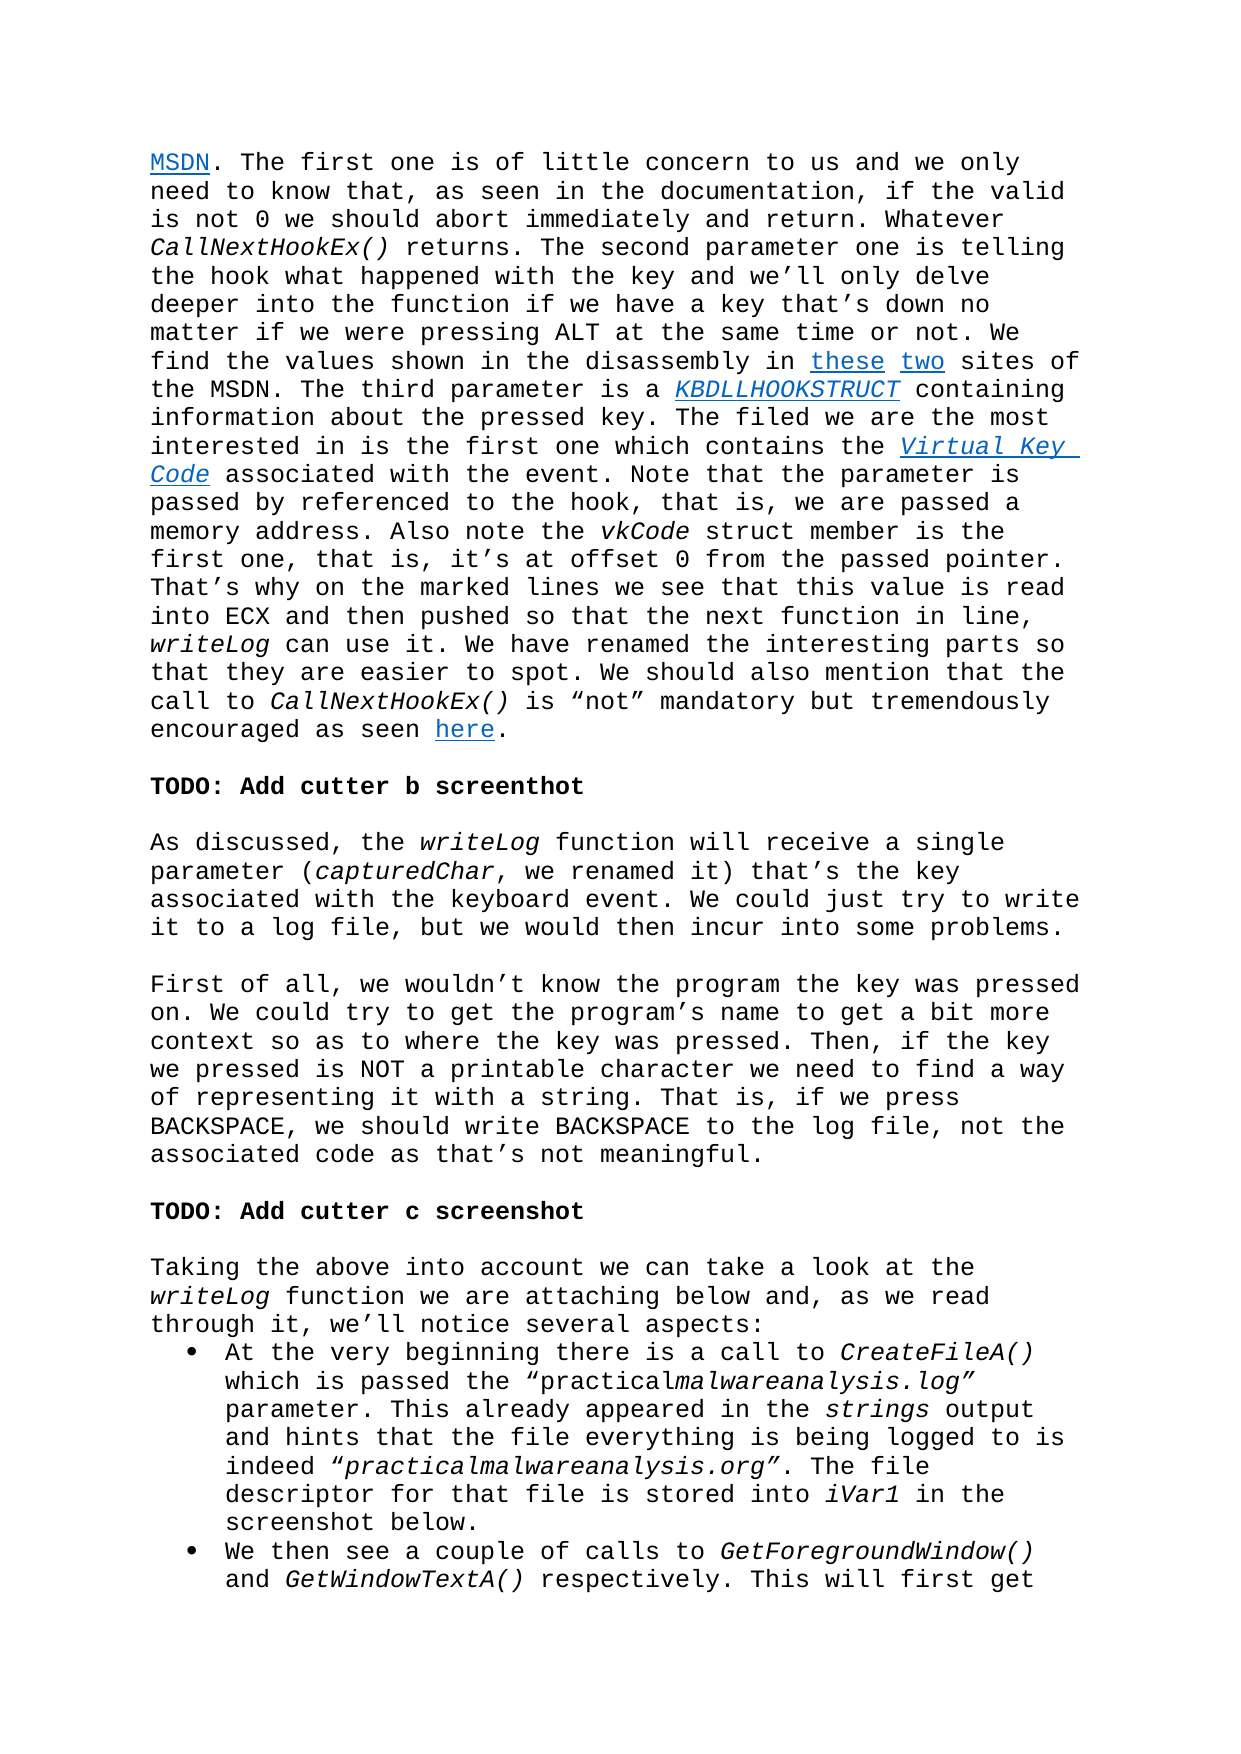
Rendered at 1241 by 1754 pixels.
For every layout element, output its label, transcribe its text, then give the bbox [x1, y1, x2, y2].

text TODO: Add cutter b screenthot [150, 773, 1090, 802]
text As discussed, the writeLog function will receive a single parameter (capturedChar, we renamed it) that’s the key associated with the keyboard event. We could just try to write it to a log file, but we would then incur into some problems. [150, 830, 1090, 943]
text Taking the above into account we can take a look at the writeLog function we are attaching below and, as we read through it, we’ll notice several aspects: [150, 1255, 1090, 1340]
text First of all, we wouldn’t know the program the key was pressed on. We could try to get the program’s name to get a bit more context so as to where the key was pressed. Then, if the key we pressed is NOT a printable character we need to find a way of representing it with a string. That is, if we press BACKSPACE, we should write BACKSPACE to the log file, not the associated code as that’s not meaningful. [150, 972, 1090, 1170]
list At the very beginning there is a call to CreateFileA() which is passed the “practicalmalwareanalysis.log” parameter. This already appeared in the strings output and hints that the file everything is being logged to is indeed “practicalmalwareanalysis.org”. The file descriptor for that file is stored into iVar1 in the screenshot below. [187, 1340, 1090, 1538]
text TODO: Add cutter c screenshot [150, 1198, 1090, 1227]
